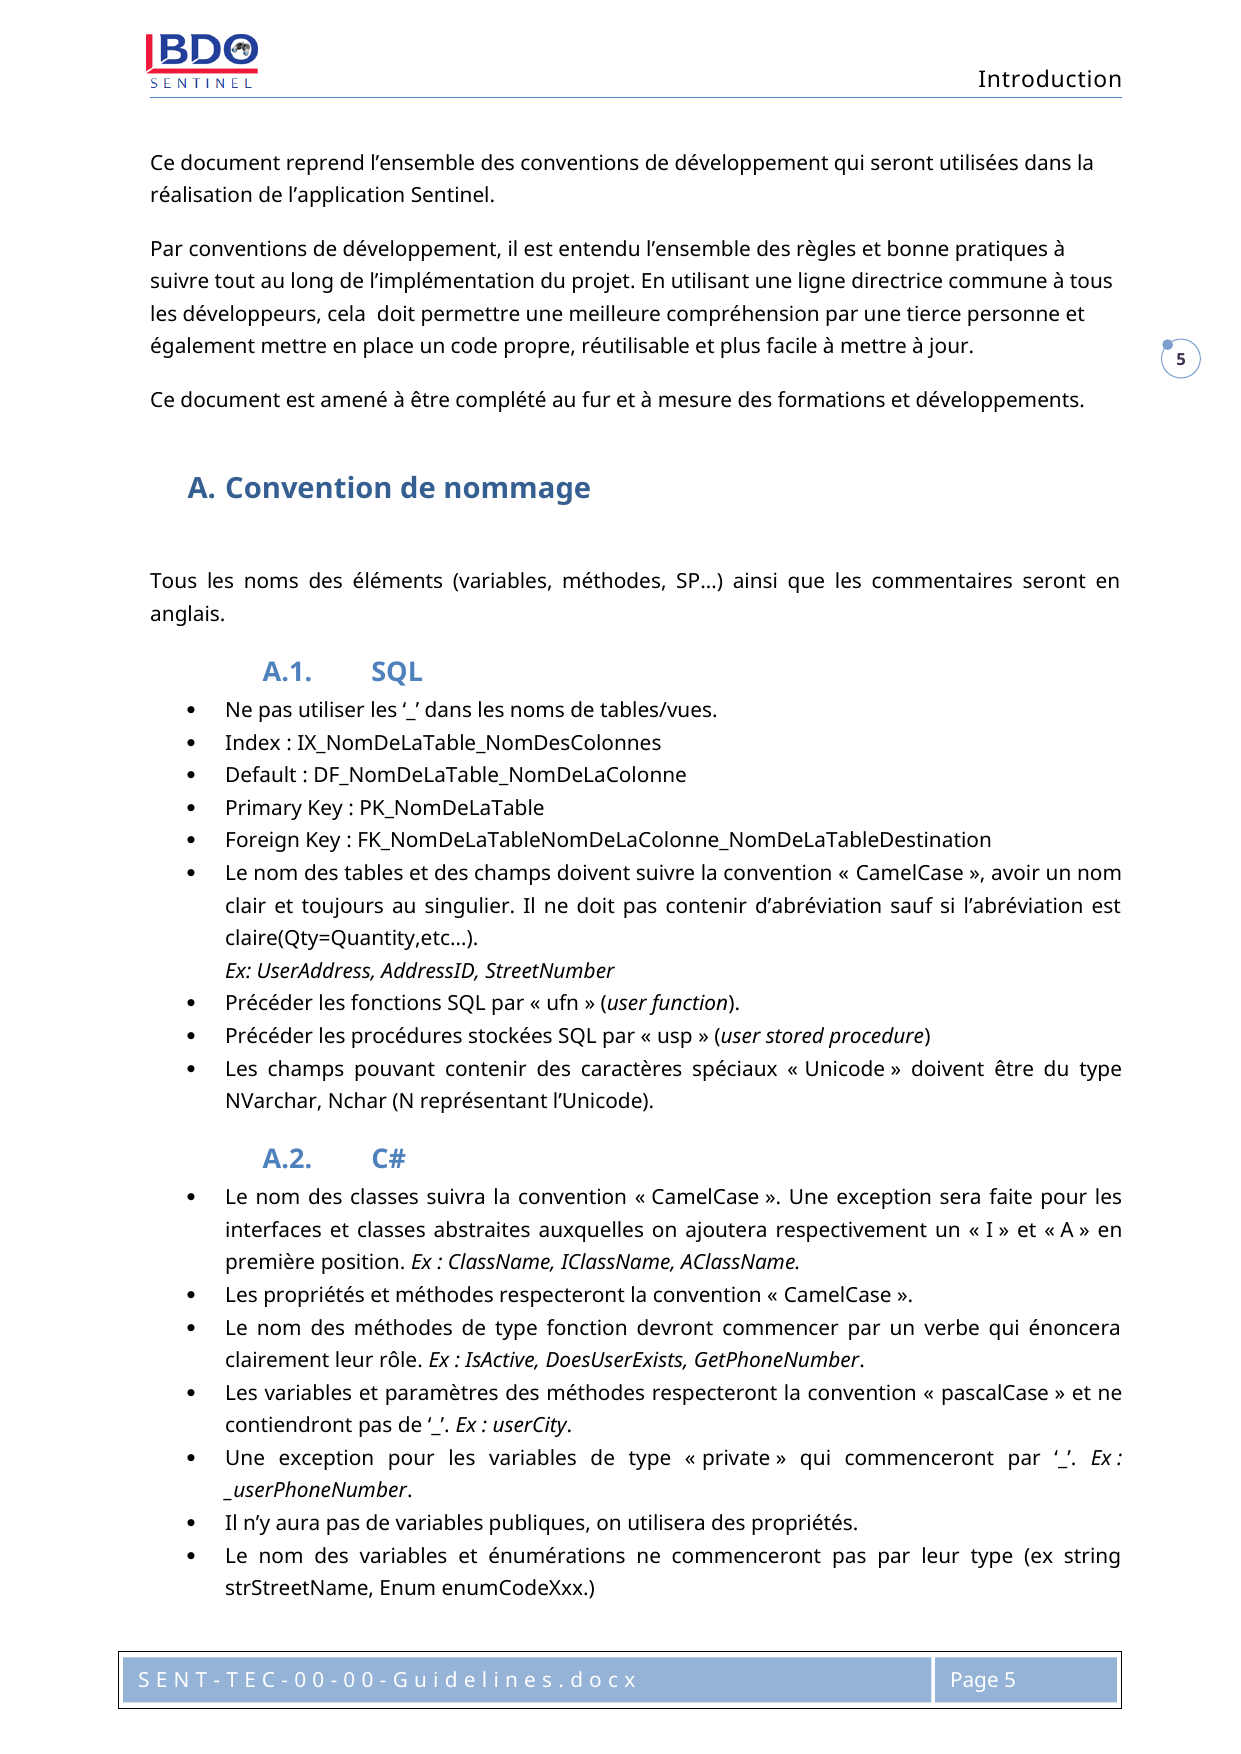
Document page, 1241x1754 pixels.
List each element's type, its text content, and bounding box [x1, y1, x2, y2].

list Default : DF_NomDeLaTable_NomDeLaColonne [187, 760, 1122, 789]
list Ex: UserAddress, AddressID, StreetNumber [225, 956, 1122, 984]
text Tous les noms des éléments (variables, méthodes, SP…) ainsi que les commentaires seront en anglais. [150, 567, 1122, 628]
text Ce document est amené à être complété au fur et à mesure des formations et développements. [150, 385, 1122, 413]
picture [140, 33, 267, 95]
list Précéder les procédures stockées SQL par « usp » (user stored procedure) [187, 1021, 1122, 1049]
list Précéder les fonctions SQL par « ufn » (user function). [187, 988, 1122, 1017]
subtitle Convention de nommage [187, 468, 1122, 507]
list Les variables et paramètres des méthodes respecteront la convention « pascalCase » et ne contiendront pas de ‘_’. Ex : userCity. [187, 1378, 1122, 1439]
list Primary Key : PK_NomDeLaTable [187, 793, 1122, 821]
list Index : IX_NomDeLaTable_NomDesColonnes [187, 728, 1122, 756]
list Ne pas utiliser les ‘_’ dans les noms de tables/vues. [187, 695, 1122, 723]
list Le nom des variables et énumérations ne commenceront pas par leur type (ex string strStreetName, Enum enumCodeXxx.) [187, 1541, 1122, 1602]
list Le nom des méthodes de type fonction devront commencer par un verbe qui énoncera clairement leur rôle. Ex : IsActive, DoesUserExists, GetPhoneNumber. [187, 1313, 1122, 1374]
subtitle SQL [262, 653, 1122, 689]
list Une exception pour les variables de type « private » qui commenceront par ‘_’. Ex : _userPhoneNumber. [187, 1443, 1122, 1504]
list Les propriétés et méthodes respecteront la convention « CamelCase ». [187, 1280, 1122, 1308]
list Le nom des classes suivra la convention « CamelCase ». Une exception sera faite pour les interfaces et classes abstraites auxquelles on ajoutera respectivement un « I » et « A » en première position. Ex : ClassName, IClassName, AClassName. [187, 1182, 1122, 1276]
list Le nom des tables et des champs doivent suivre la convention « CamelCase », avoir un nom clair et toujours au singulier. Il ne doit pas contenir d’abréviation sauf si l’abréviation est claire(Qty=Quantity,etc…). [187, 858, 1122, 952]
text Ce document reprend l’ensemble des conventions de développement qui seront utilisées dans la réalisation de l’application Sentinel. [150, 148, 1122, 209]
text Par conventions de développement, il est entendu l’ensemble des règles et bonne pratiques à suivre tout au long de l’implémentation du projet. En utilisant une ligne directrice commune à tous les développeurs, cela doit permettre une meilleure compréhension par une tierce personne et également mettre en place un code propre, réutilisable et plus facile à mettre à jour. [150, 234, 1122, 360]
subtitle C# [262, 1140, 1122, 1177]
list Foreign Key : FK_NomDeLaTableNomDeLaColonne_NomDeLaTableDestination [187, 826, 1122, 854]
list Les champs pouvant contenir des caractères spéciaux « Unicode » doivent être du type NVarchar, Nchar (N représentant l’Unicode). [187, 1054, 1122, 1115]
list Il n’y aura pas de variables publiques, on utilisera des propriétés. [187, 1508, 1122, 1537]
